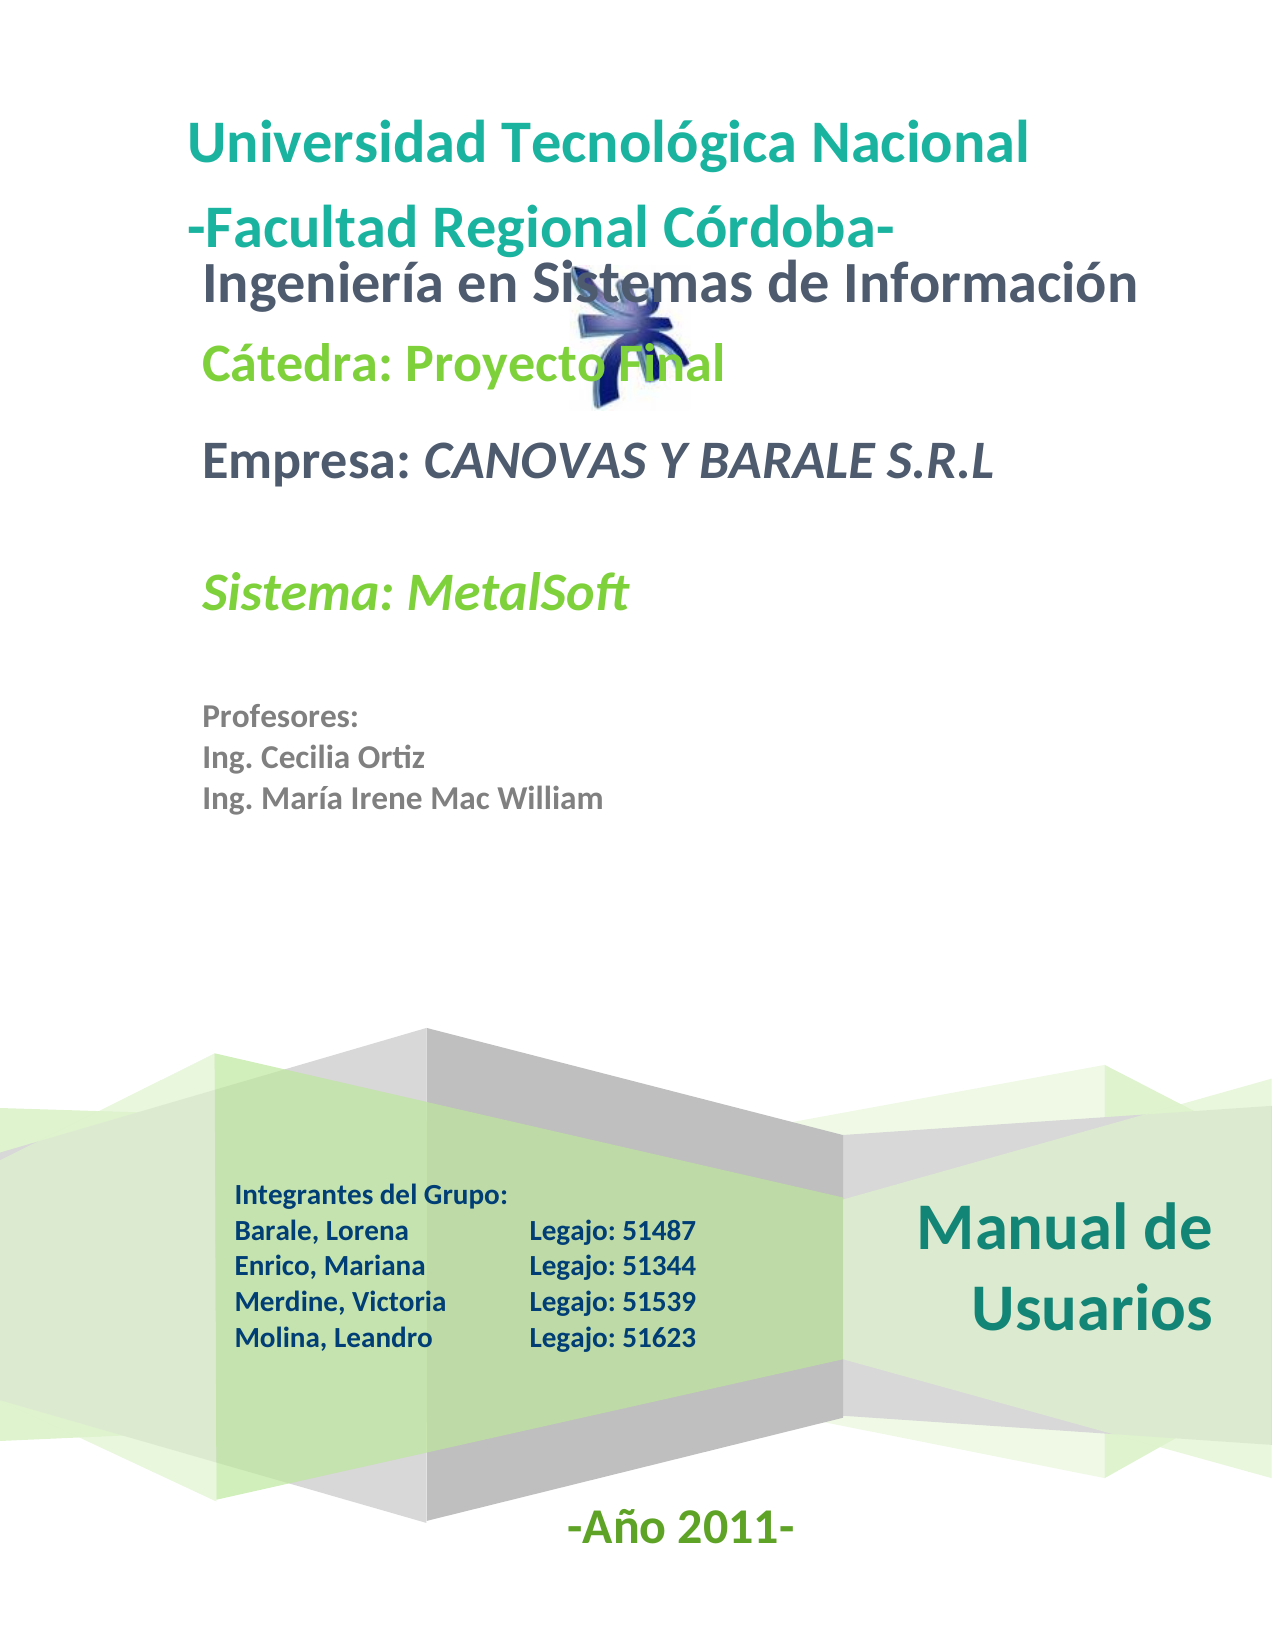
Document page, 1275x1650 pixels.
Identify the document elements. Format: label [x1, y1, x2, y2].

picture [569, 265, 692, 411]
